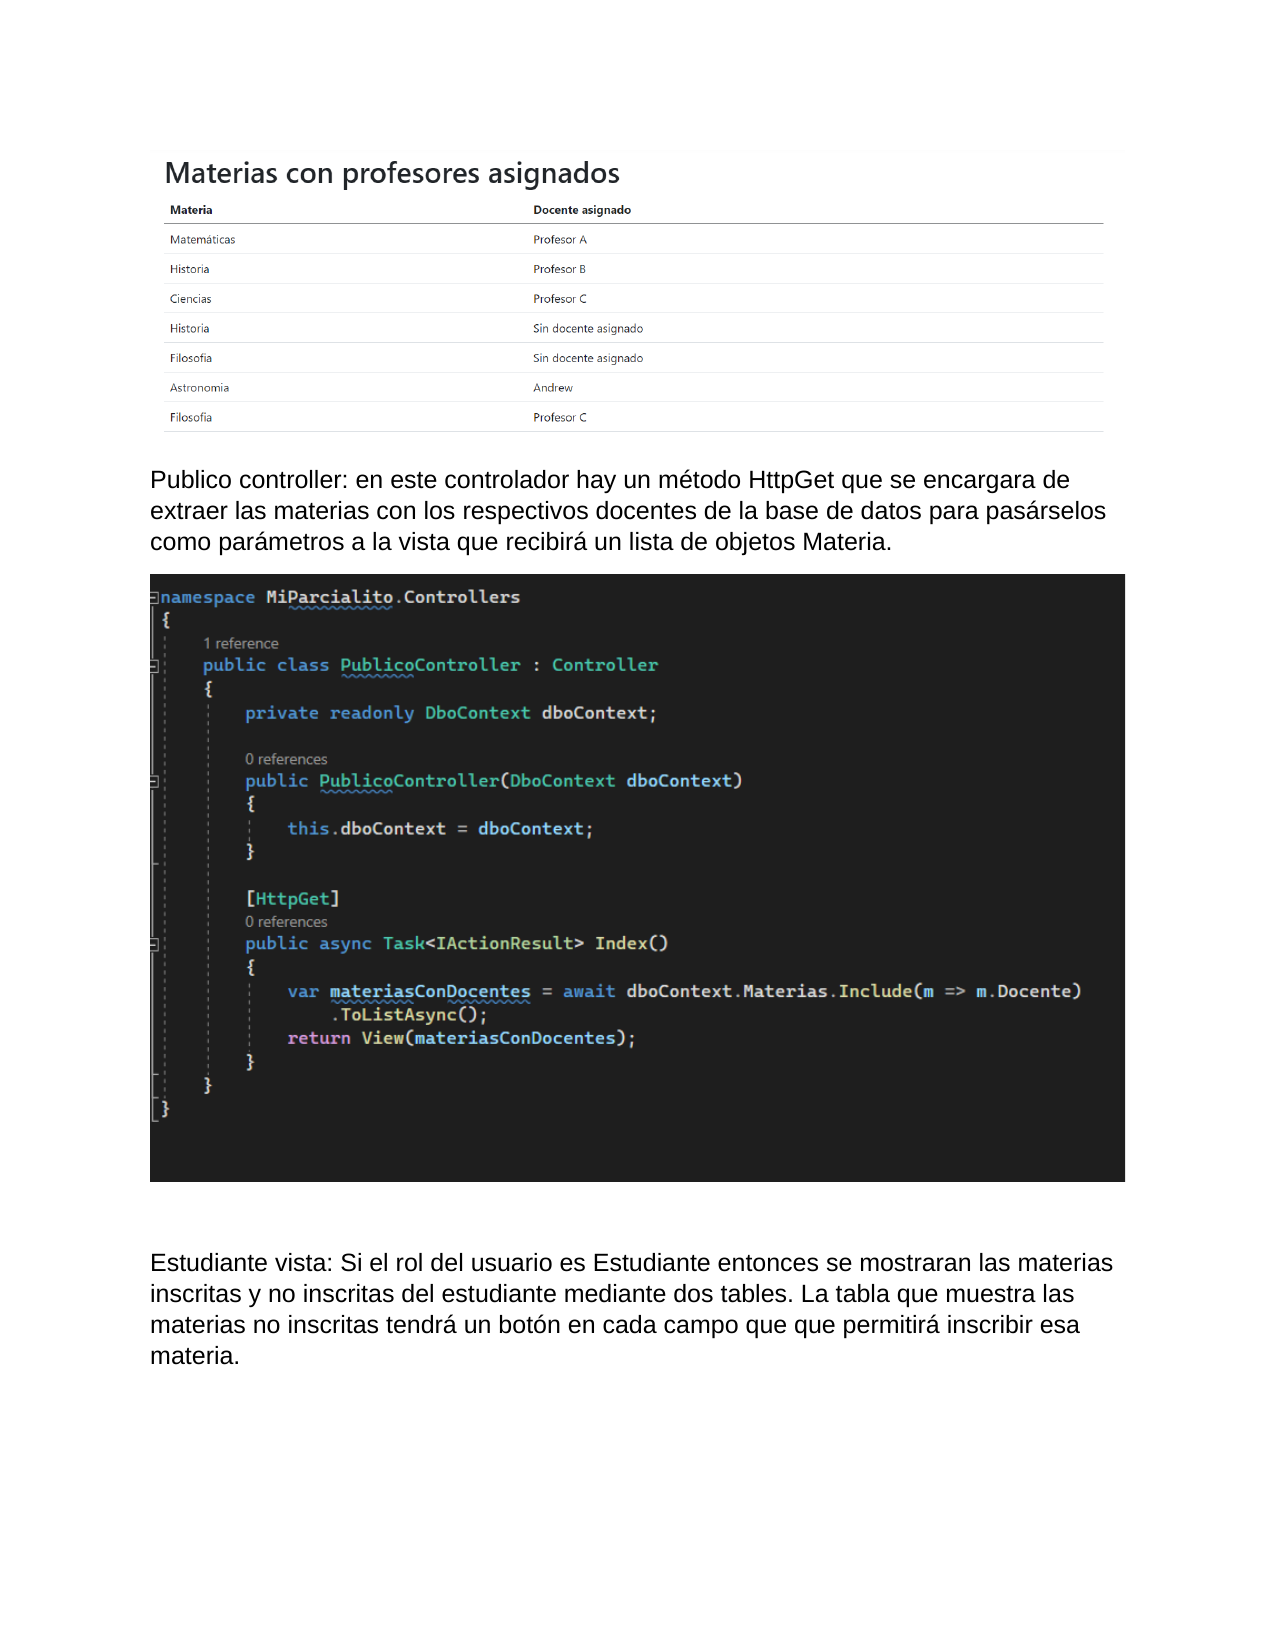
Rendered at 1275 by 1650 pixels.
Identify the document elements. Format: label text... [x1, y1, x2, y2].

text Estudiante vista: Si el rol del usuario es Estudiante entonces se mostraran las materias inscritas y no inscritas del estudiante mediante dos tables. La tabla que muestra las materias no inscritas tendrá un botón en cada campo que que permitirá inscribir esa materia. [150, 1248, 1125, 1370]
text Publico controller: en este controlador hay un método HttpGet que se encargara de extraer las materias con los respectivos docentes de la base de datos para pasárselos como parámetros a la vista que recibirá un lista de objetos Materia. [150, 465, 1125, 556]
picture [150, 150, 1125, 446]
picture [150, 574, 1125, 1182]
